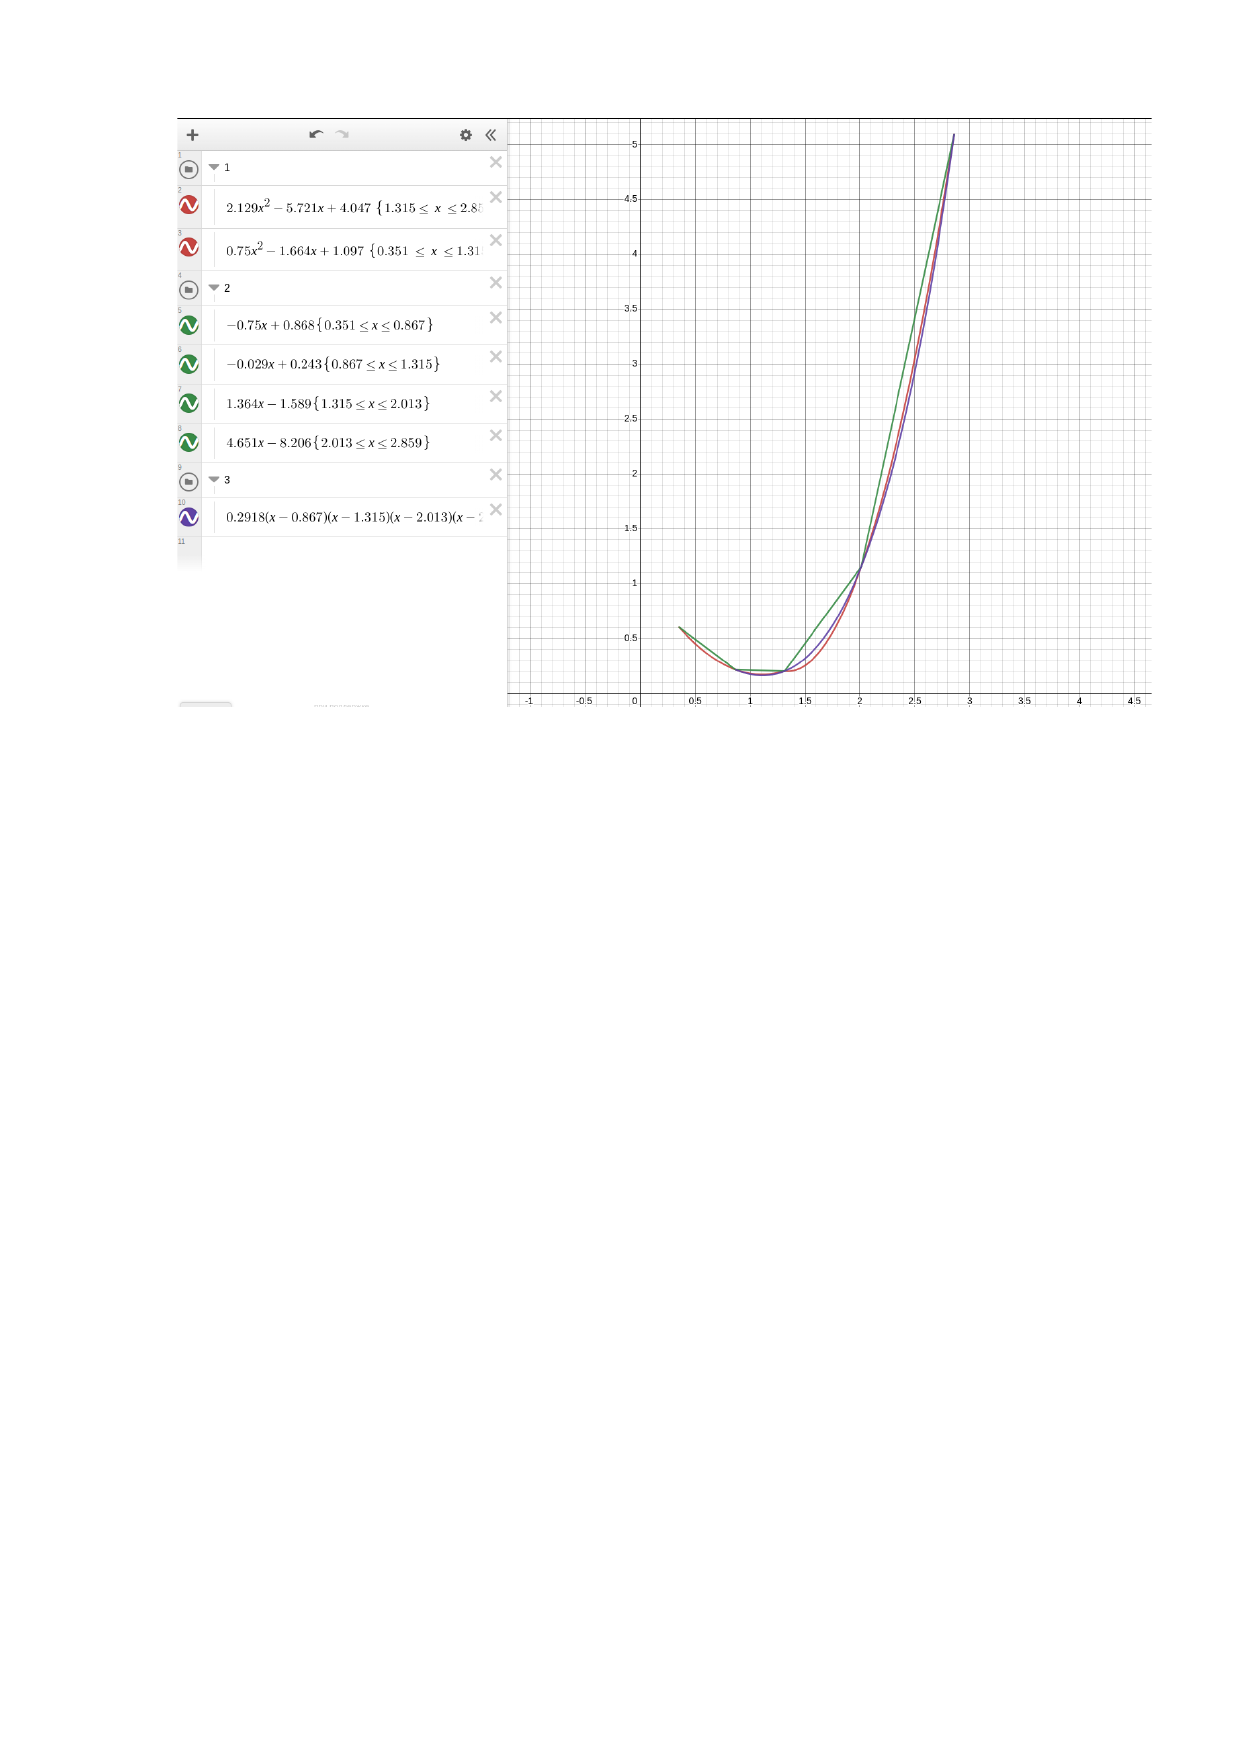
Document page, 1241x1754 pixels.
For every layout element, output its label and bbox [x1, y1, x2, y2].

picture [177, 118, 1152, 707]
